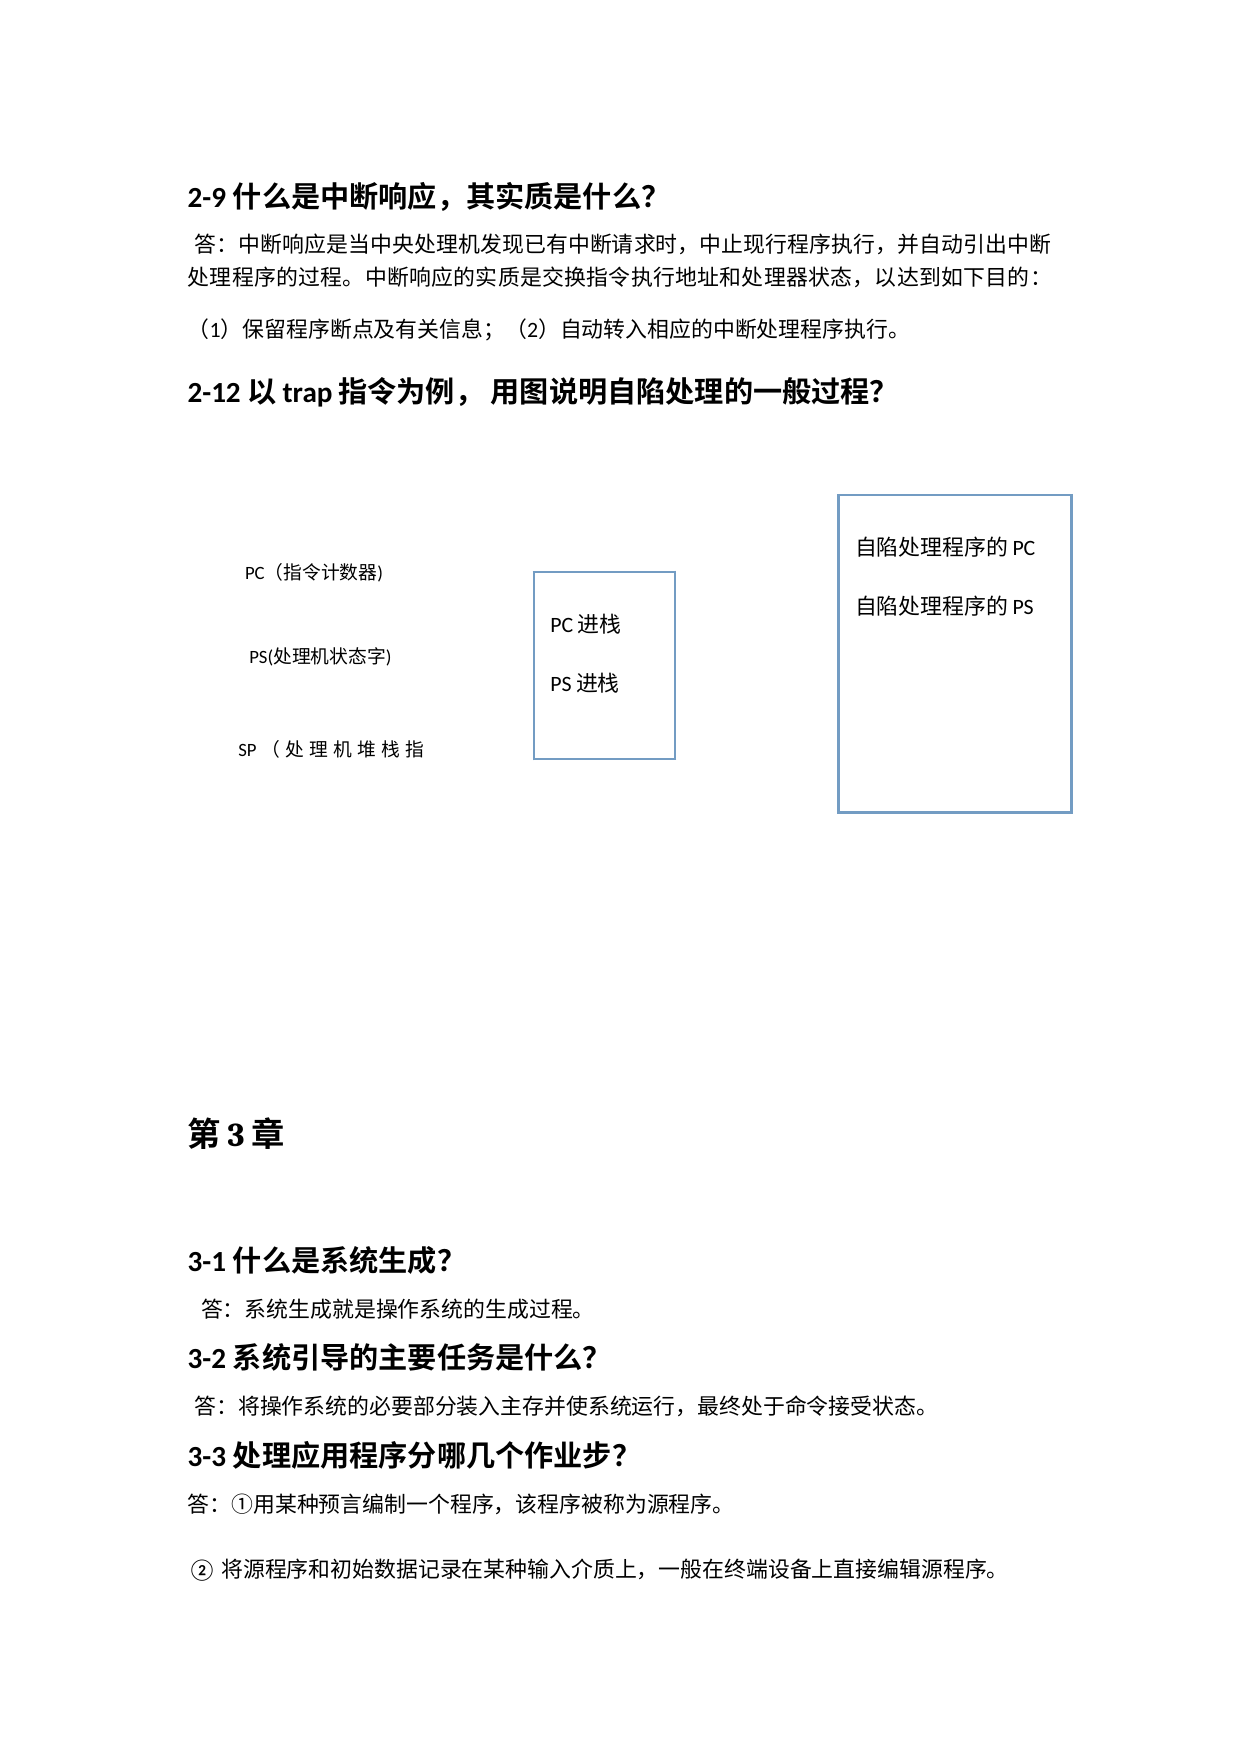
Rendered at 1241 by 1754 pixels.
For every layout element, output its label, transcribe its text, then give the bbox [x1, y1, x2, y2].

text 3-1 什么是系统生成？ [187, 1226, 1053, 1291]
text ②将源程序和初始数据记录在某种输入介质上，一般在终端设备上直接编辑源程序。 [187, 1551, 1053, 1584]
text 答：中断响应是当中央处理机发现已有中断请求时，中止现行程序执行，并自动引出中断处理程序的过程。中断响应的实质是交换指令执行地址和处理器状态，以达到如下目的：（1）保留程序断点及有关信息；（2）自动转入相应的中断处理程序执行。 [187, 227, 1053, 357]
text 3-3 处理应用程序分哪几个作业步？ [187, 1421, 1053, 1486]
text 2-9 什么是中断响应，其实质是什么？ [187, 162, 1053, 227]
subtitle 第3章 [187, 1099, 1053, 1164]
text 3-2 系统引导的主要任务是什么？ [187, 1324, 1053, 1389]
text 2-12 以trap指令为例， 用图说明自陷处理的一般过程？ [187, 357, 1053, 422]
text 答：系统生成就是操作系统的生成过程。 [187, 1291, 1053, 1324]
text 答：①用某种预言编制一个程序，该程序被称为源程序。 [187, 1486, 1053, 1519]
text 答：将操作系统的必要部分装入主存并使系统运行，最终处于命令接受状态。 [187, 1389, 1053, 1421]
